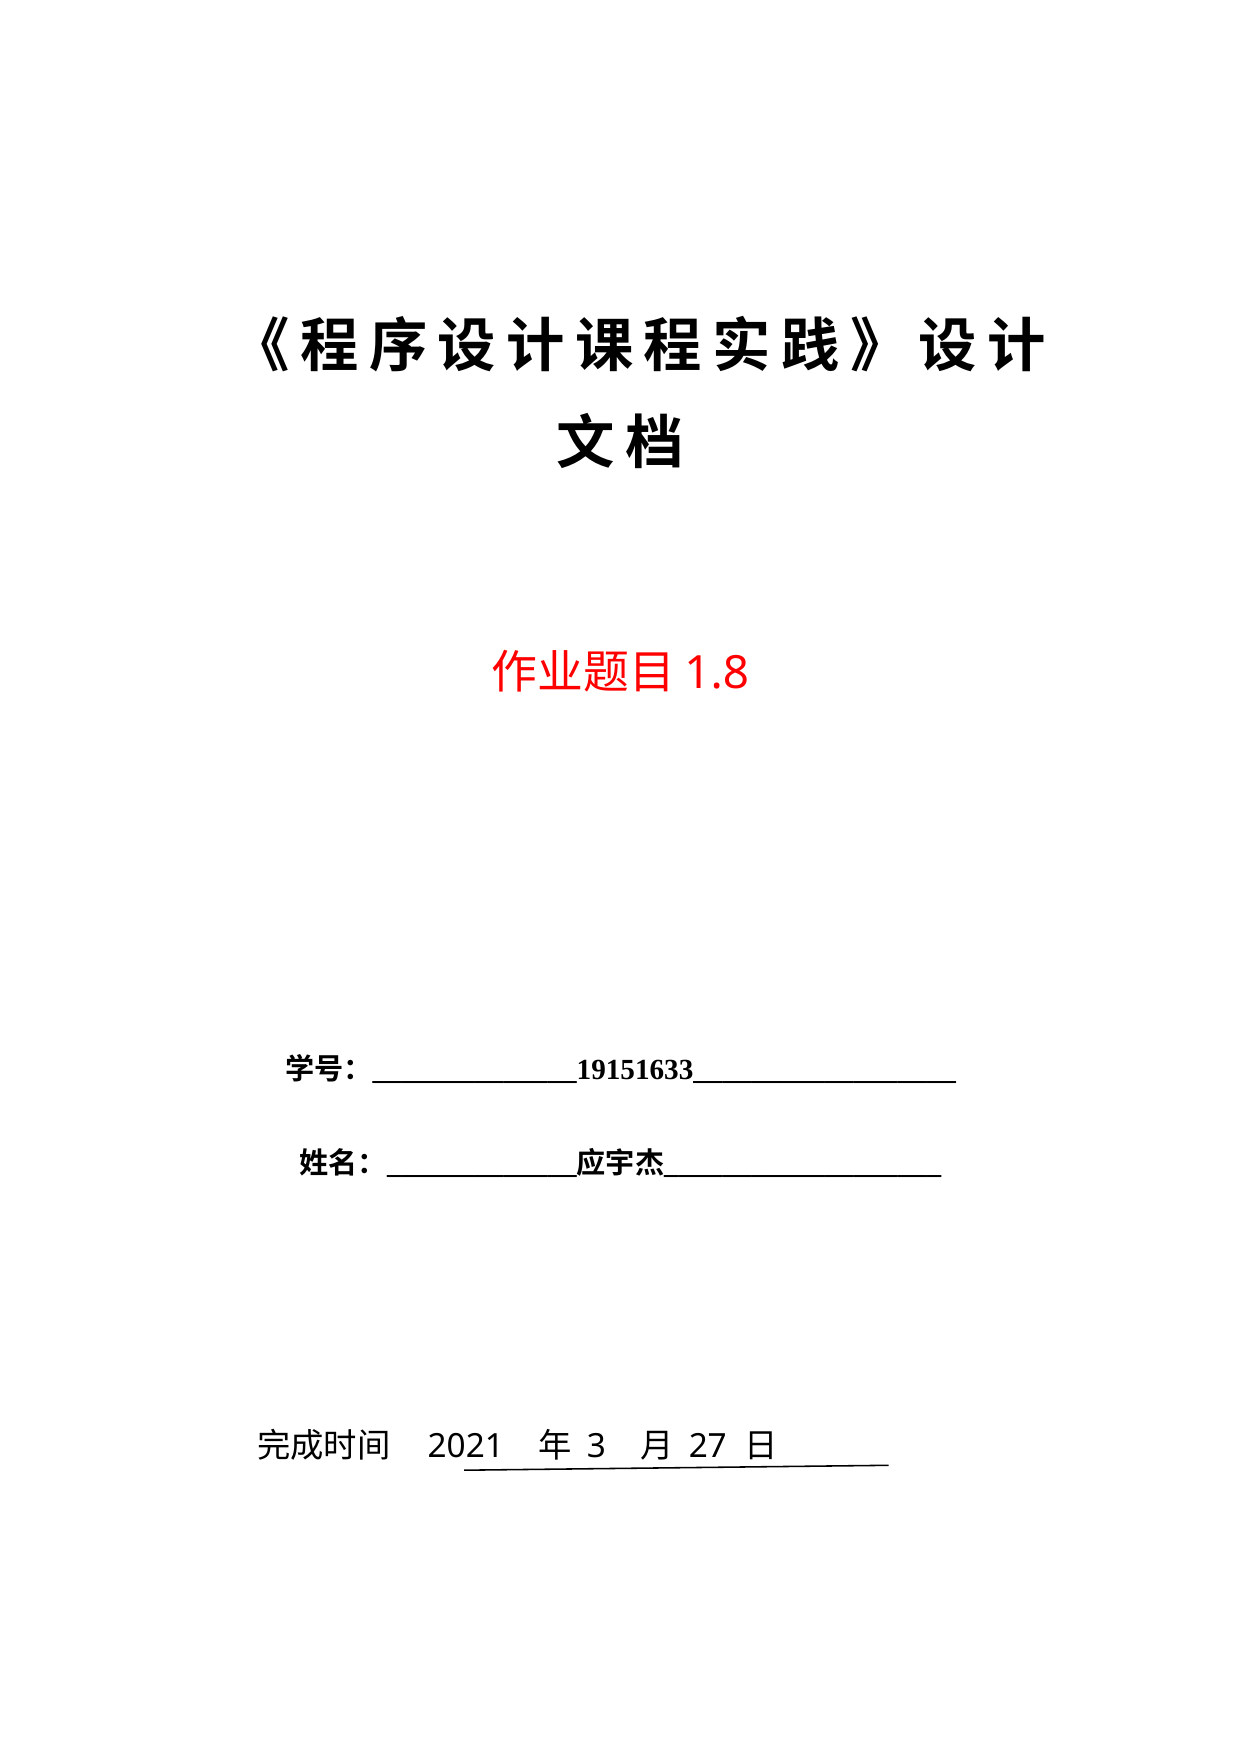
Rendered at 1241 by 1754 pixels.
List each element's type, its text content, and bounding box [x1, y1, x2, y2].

text 学号：______________19151633__________________ [187, 1034, 1053, 1099]
text 姓名：_____________应宇杰___________________ [187, 1128, 1053, 1193]
text 《程序设计课程实践》设计文档 [187, 292, 1053, 487]
subtitle 作业题目1.8 [187, 620, 1053, 717]
text 完成时间 2021 年 3 月 27 日 [187, 1411, 1053, 1476]
